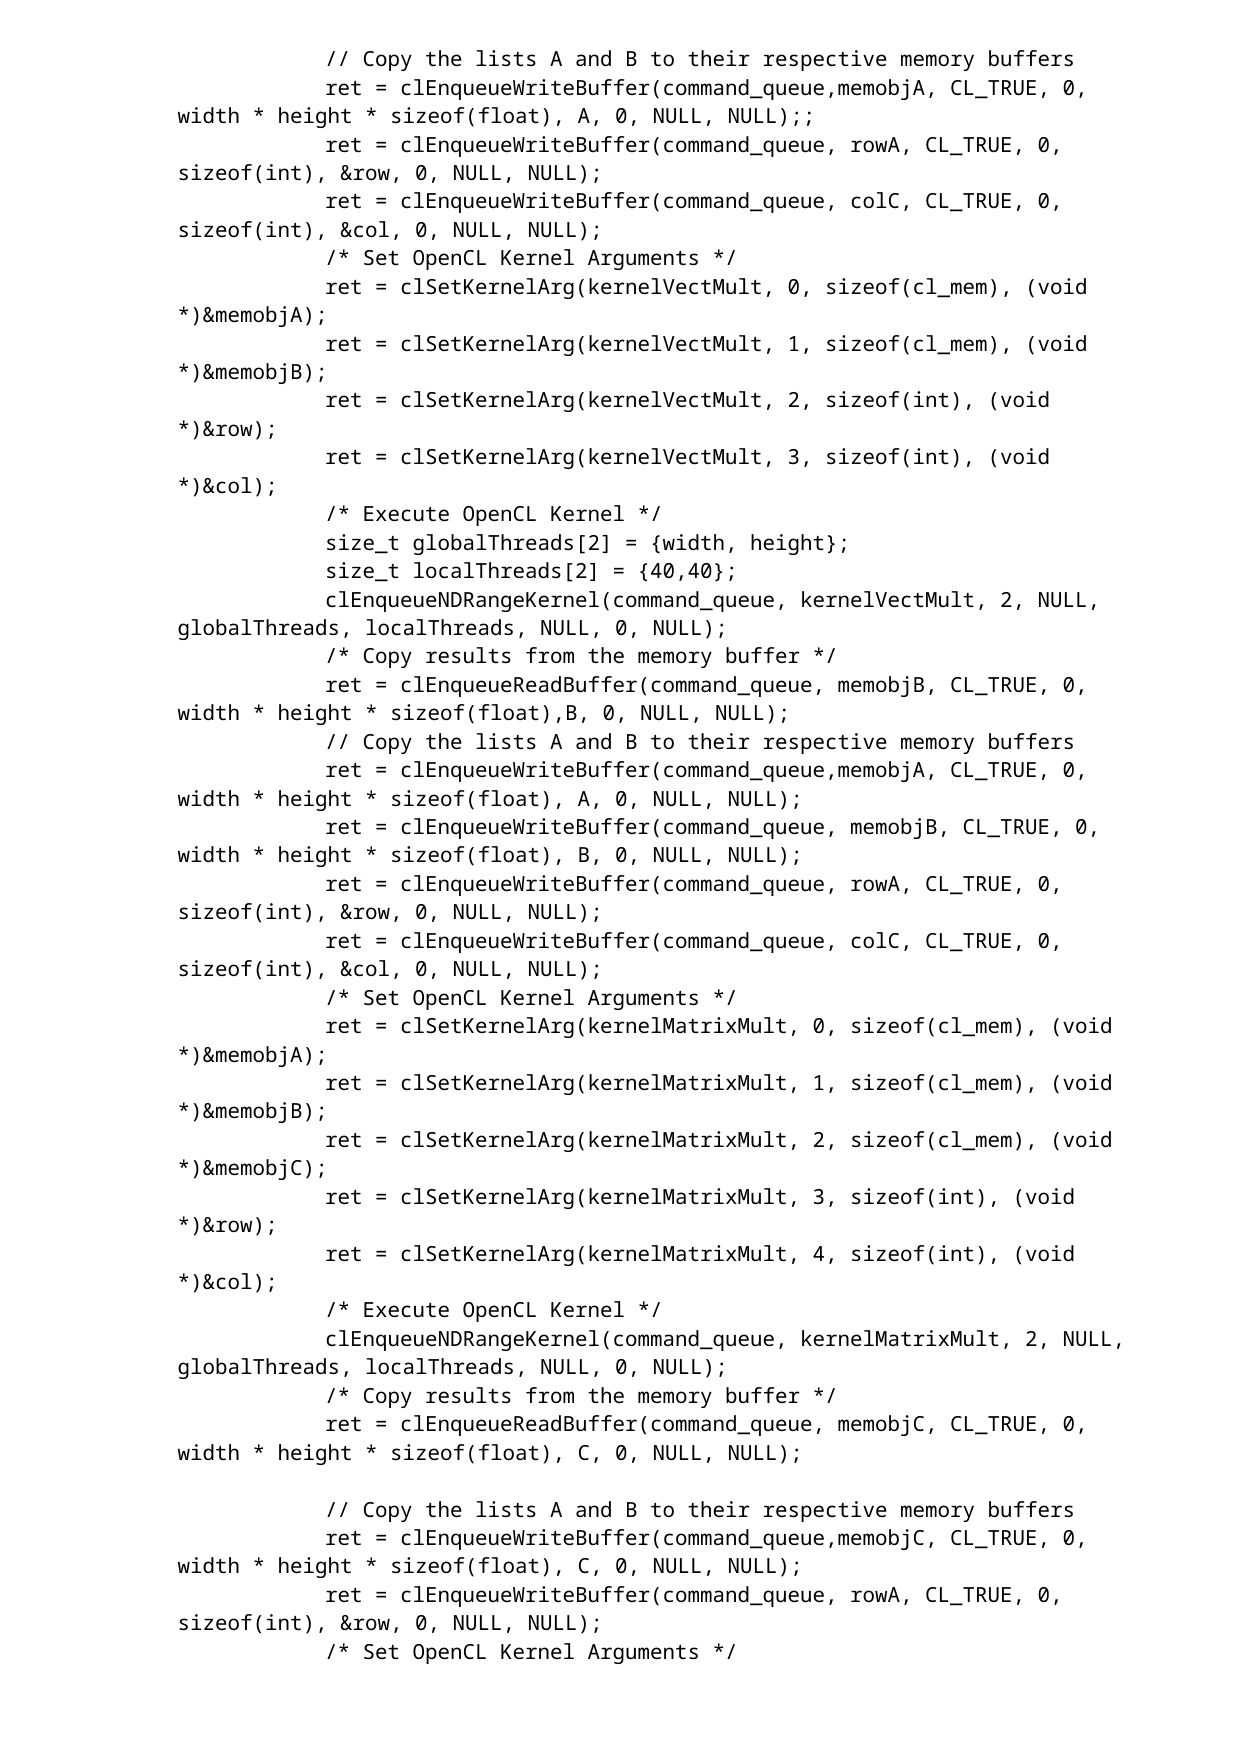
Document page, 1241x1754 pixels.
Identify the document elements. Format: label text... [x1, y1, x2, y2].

text ret = clEnqueueWriteBuffer(command_queue, colC, CL_TRUE, 0, sizeof(int), &col, 0, NULL, NULL); [177, 187, 1152, 243]
text /* Execute OpenCL Kernel */ [177, 499, 1152, 528]
text ret = clEnqueueWriteBuffer(command_queue, rowA, CL_TRUE, 0, sizeof(int), &row, 0, NULL, NULL); [177, 869, 1152, 926]
text ret = clSetKernelArg(kernelVectMult, 2, sizeof(int), (void *)&row); [177, 386, 1152, 442]
text ret = clSetKernelArg(kernelMatrixMult, 3, sizeof(int), (void *)&row); [177, 1182, 1152, 1239]
text ret = clEnqueueWriteBuffer(command_queue,memobjA, CL_TRUE, 0, width * height * sizeof(float), A, 0, NULL, NULL);; [177, 73, 1152, 130]
text ret = clSetKernelArg(kernelMatrixMult, 0, sizeof(cl_mem), (void *)&memobjA); [177, 1011, 1152, 1068]
text ret = clEnqueueReadBuffer(command_queue, memobjC, CL_TRUE, 0, width * height * sizeof(float), C, 0, NULL, NULL); [177, 1409, 1152, 1466]
text // Copy the lists A and B to their respective memory buffers [177, 44, 1152, 73]
text /* Execute OpenCL Kernel */ [177, 1296, 1152, 1324]
text size_t localThreads[2] = {40,40}; [177, 556, 1152, 585]
text ret = clSetKernelArg(kernelMatrixMult, 1, sizeof(cl_mem), (void *)&memobjB); [177, 1068, 1152, 1125]
text clEnqueueNDRangeKernel(command_queue, kernelVectMult, 2, NULL, globalThreads, localThreads, NULL, 0, NULL); [177, 585, 1152, 642]
text /* Copy results from the memory buffer */ [177, 1381, 1152, 1409]
text /* Copy results from the memory buffer */ [177, 642, 1152, 670]
text clEnqueueNDRangeKernel(command_queue, kernelMatrixMult, 2, NULL, globalThreads, localThreads, NULL, 0, NULL); [177, 1324, 1152, 1381]
text ret = clEnqueueWriteBuffer(command_queue,memobjC, CL_TRUE, 0, width * height * sizeof(float), C, 0, NULL, NULL); [177, 1523, 1152, 1580]
text ret = clSetKernelArg(kernelVectMult, 0, sizeof(cl_mem), (void *)&memobjA); [177, 272, 1152, 329]
text ret = clEnqueueReadBuffer(command_queue, memobjB, CL_TRUE, 0, width * height * sizeof(float),B, 0, NULL, NULL); [177, 670, 1152, 727]
text /* Set OpenCL Kernel Arguments */ [177, 243, 1152, 272]
text ret = clSetKernelArg(kernelVectMult, 3, sizeof(int), (void *)&col); [177, 442, 1152, 499]
text /* Set OpenCL Kernel Arguments */ [177, 1637, 1152, 1665]
text ret = clEnqueueWriteBuffer(command_queue, colC, CL_TRUE, 0, sizeof(int), &col, 0, NULL, NULL); [177, 926, 1152, 983]
text ret = clEnqueueWriteBuffer(command_queue, rowA, CL_TRUE, 0, sizeof(int), &row, 0, NULL, NULL); [177, 130, 1152, 187]
text ret = clEnqueueWriteBuffer(command_queue,memobjA, CL_TRUE, 0, width * height * sizeof(float), A, 0, NULL, NULL); [177, 755, 1152, 812]
text /* Set OpenCL Kernel Arguments */ [177, 983, 1152, 1011]
text ret = clEnqueueWriteBuffer(command_queue, rowA, CL_TRUE, 0, sizeof(int), &row, 0, NULL, NULL); [177, 1580, 1152, 1637]
text size_t globalThreads[2] = {width, height}; [177, 528, 1152, 556]
text // Copy the lists A and B to their respective memory buffers [177, 727, 1152, 755]
text ret = clSetKernelArg(kernelVectMult, 1, sizeof(cl_mem), (void *)&memobjB); [177, 329, 1152, 386]
text // Copy the lists A and B to their respective memory buffers [177, 1495, 1152, 1523]
text ret = clSetKernelArg(kernelMatrixMult, 4, sizeof(int), (void *)&col); [177, 1239, 1152, 1296]
text ret = clSetKernelArg(kernelMatrixMult, 2, sizeof(cl_mem), (void *)&memobjC); [177, 1125, 1152, 1182]
text ret = clEnqueueWriteBuffer(command_queue, memobjB, CL_TRUE, 0, width * height * sizeof(float), B, 0, NULL, NULL); [177, 812, 1152, 869]
